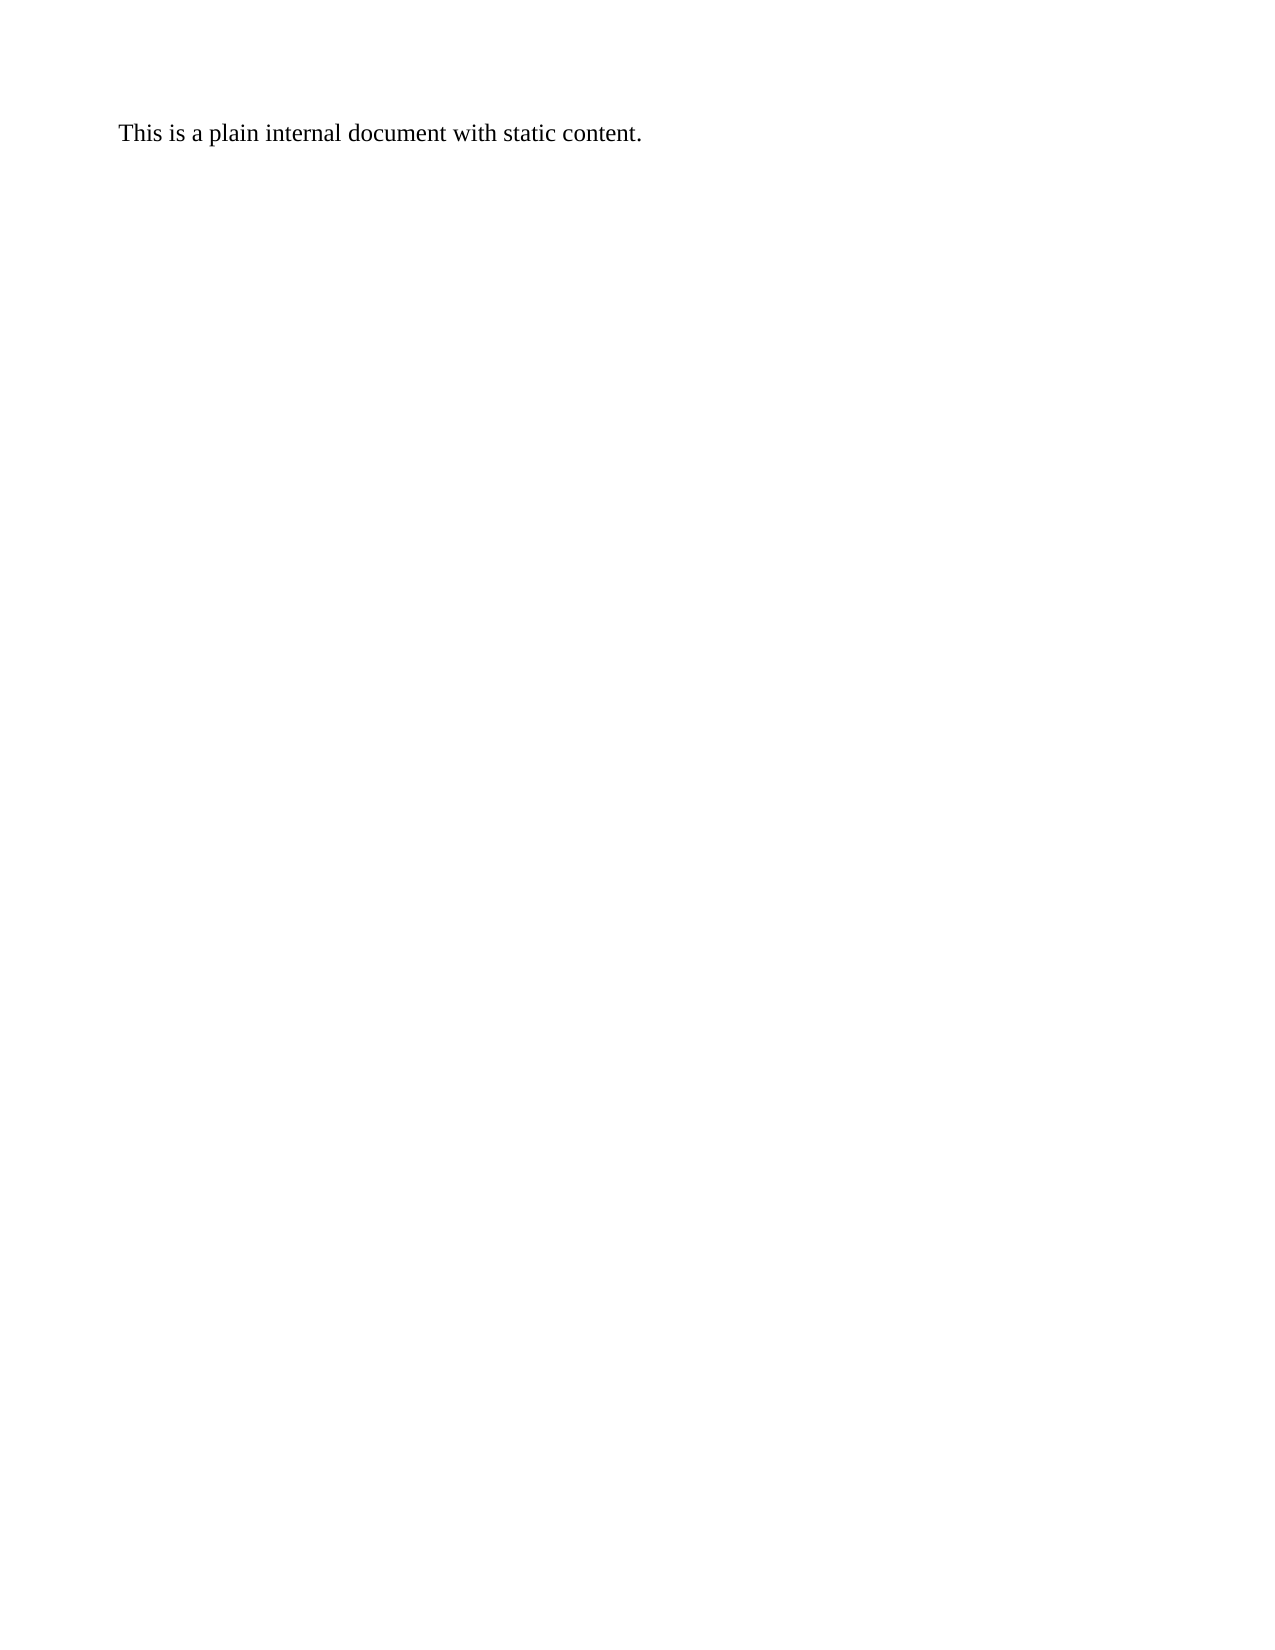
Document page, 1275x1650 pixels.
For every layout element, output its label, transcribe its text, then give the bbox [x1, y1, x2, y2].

text This is a plain internal document with static content. [118, 118, 1157, 147]
